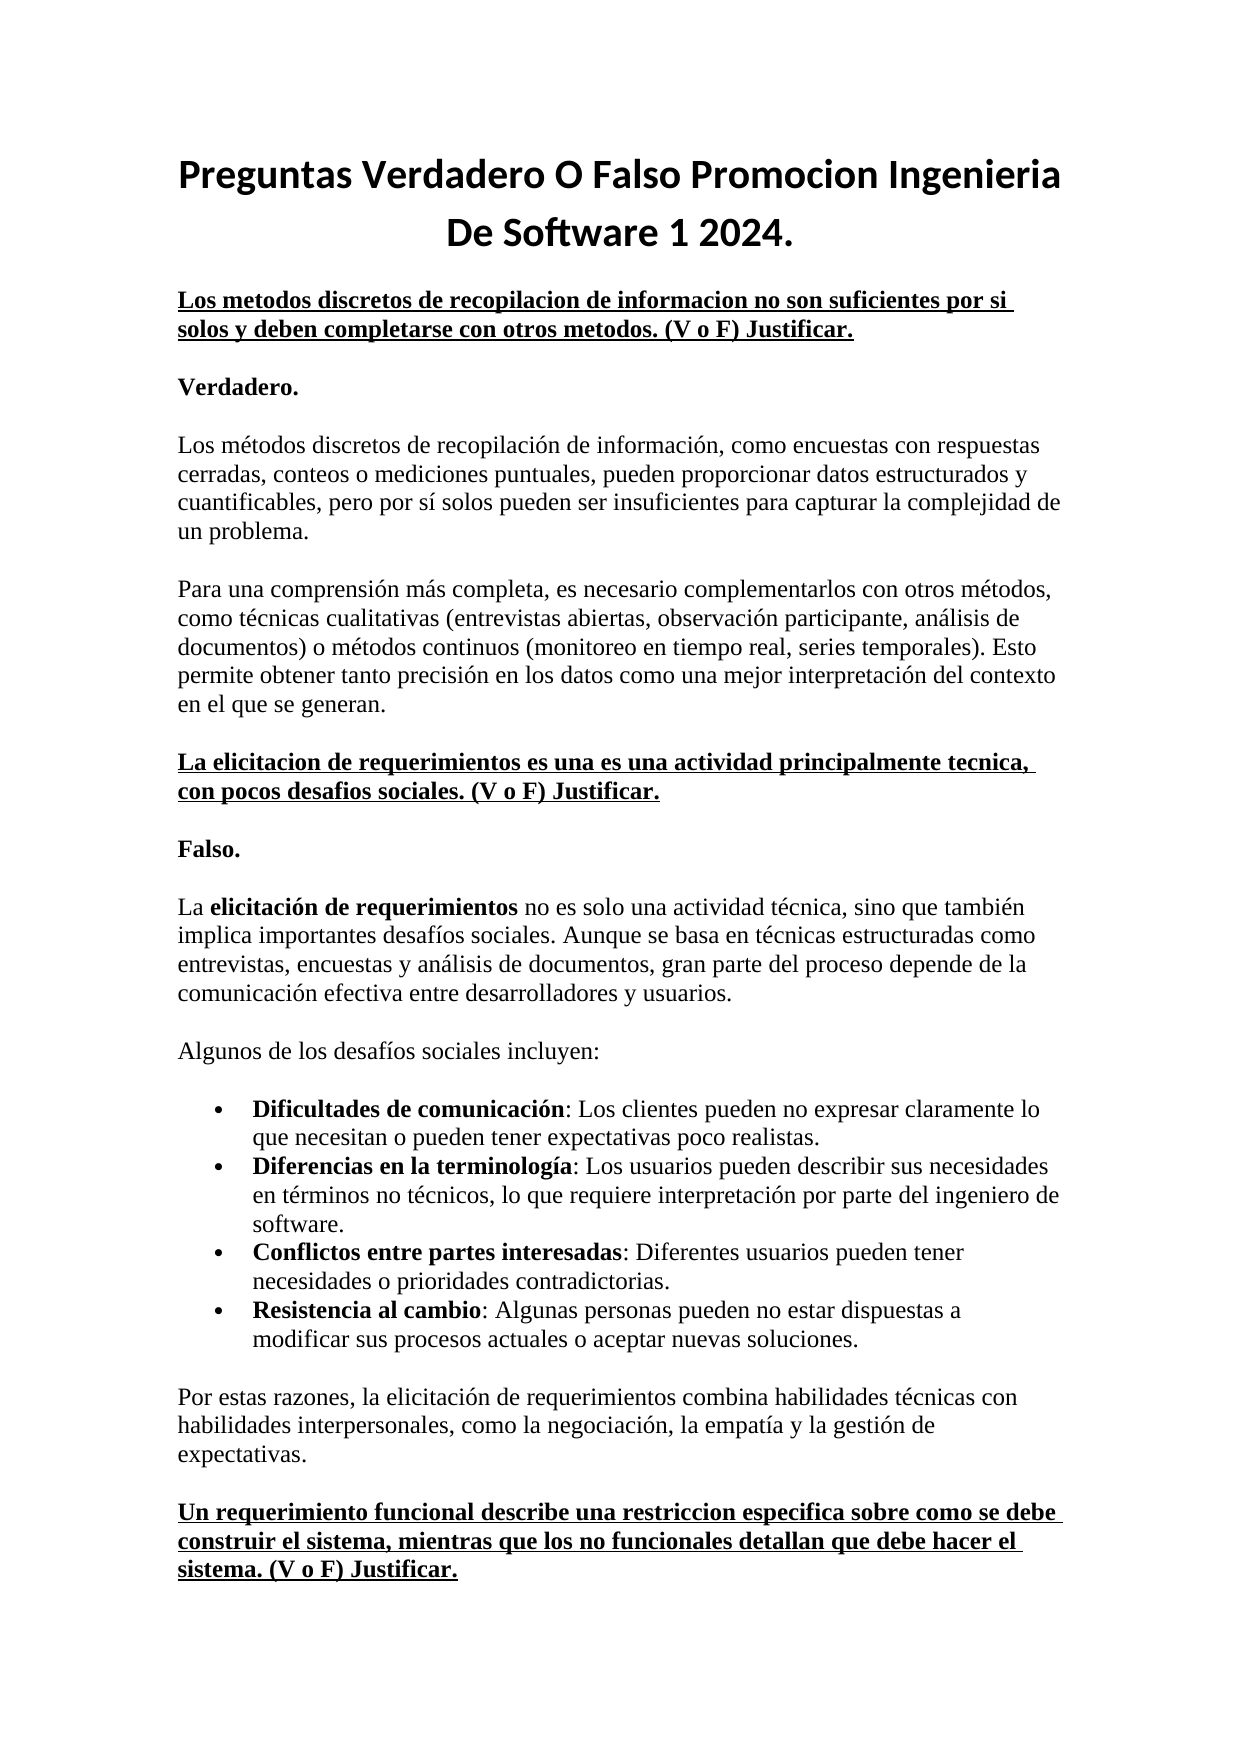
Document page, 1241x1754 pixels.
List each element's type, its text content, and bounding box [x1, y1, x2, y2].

text Un requerimiento funcional describe una restriccion especifica sobre como se debe construir el sistema, mientras que los no funcionales detallan que debe hacer el sistema. (V o F) Justificar. [177, 1497, 1063, 1522]
text Preguntas Verdadero O Falso Promocion Ingenieria De Software 1 2024. [177, 148, 1063, 257]
list Diferencias en la terminología: Los usuarios pueden describir sus necesidades en términos no técnicos, lo que requiere interpretación por parte del ingeniero de software. [215, 1151, 1063, 1237]
list Dificultades de comunicación: Los clientes pueden no expresar claramente lo que necesitan o pueden tener expectativas poco realistas. [215, 1094, 1063, 1151]
text La elicitacion de requerimientos es una es una actividad principalmente tecnica, con pocos desafios sociales. (V o F) Justificar. [177, 747, 1063, 804]
text Falso. [177, 834, 1063, 862]
text Los métodos discretos de recopilación de información, como encuestas con respuestas cerradas, conteos o mediciones puntuales, pueden proporcionar datos estructurados y cuantificables, pero por sí solos pueden ser insuficientes para capturar la complejidad de un problema. [177, 430, 1063, 545]
list Resistencia al cambio: Algunas personas pueden no estar dispuestas a modificar sus procesos actuales o aceptar nuevas soluciones. [215, 1295, 1063, 1352]
text Algunos de los desafíos sociales incluyen: [177, 1036, 1063, 1064]
text Por estas razones, la elicitación de requerimientos combina habilidades técnicas con habilidades interpersonales, como la negociación, la empatía y la gestión de expectativas. [177, 1382, 1063, 1468]
text Un requerimiento funcional describe una restriccion especifica sobre como se debe construir el sistema, mientras que los no funcionales detallan que debe hacer el sistema. (V o F) Justificar. [177, 1523, 1063, 1583]
text Para una comprensión más completa, es necesario complementarlos con otros métodos, como técnicas cualitativas (entrevistas abiertas, observación participante, análisis de documentos) o métodos continuos (monitoreo en tiempo real, series temporales). Esto permite obtener tanto precisión en los datos como una mejor interpretación del contexto en el que se generan. [177, 574, 1063, 718]
text Los metodos discretos de recopilacion de informacion no son suficientes por si solos y deben completarse con otros metodos. (V o F) Justificar. [177, 285, 1063, 343]
text Verdadero. [177, 372, 1063, 401]
list Conflictos entre partes interesadas: Diferentes usuarios pueden tener necesidades o prioridades contradictorias. [215, 1237, 1063, 1295]
text La elicitación de requerimientos no es solo una actividad técnica, sino que también implica importantes desafíos sociales. Aunque se basa en técnicas estructuradas como entrevistas, encuestas y análisis de documentos, gran parte del proceso depende de la comunicación efectiva entre desarrolladores y usuarios. [177, 892, 1063, 1007]
